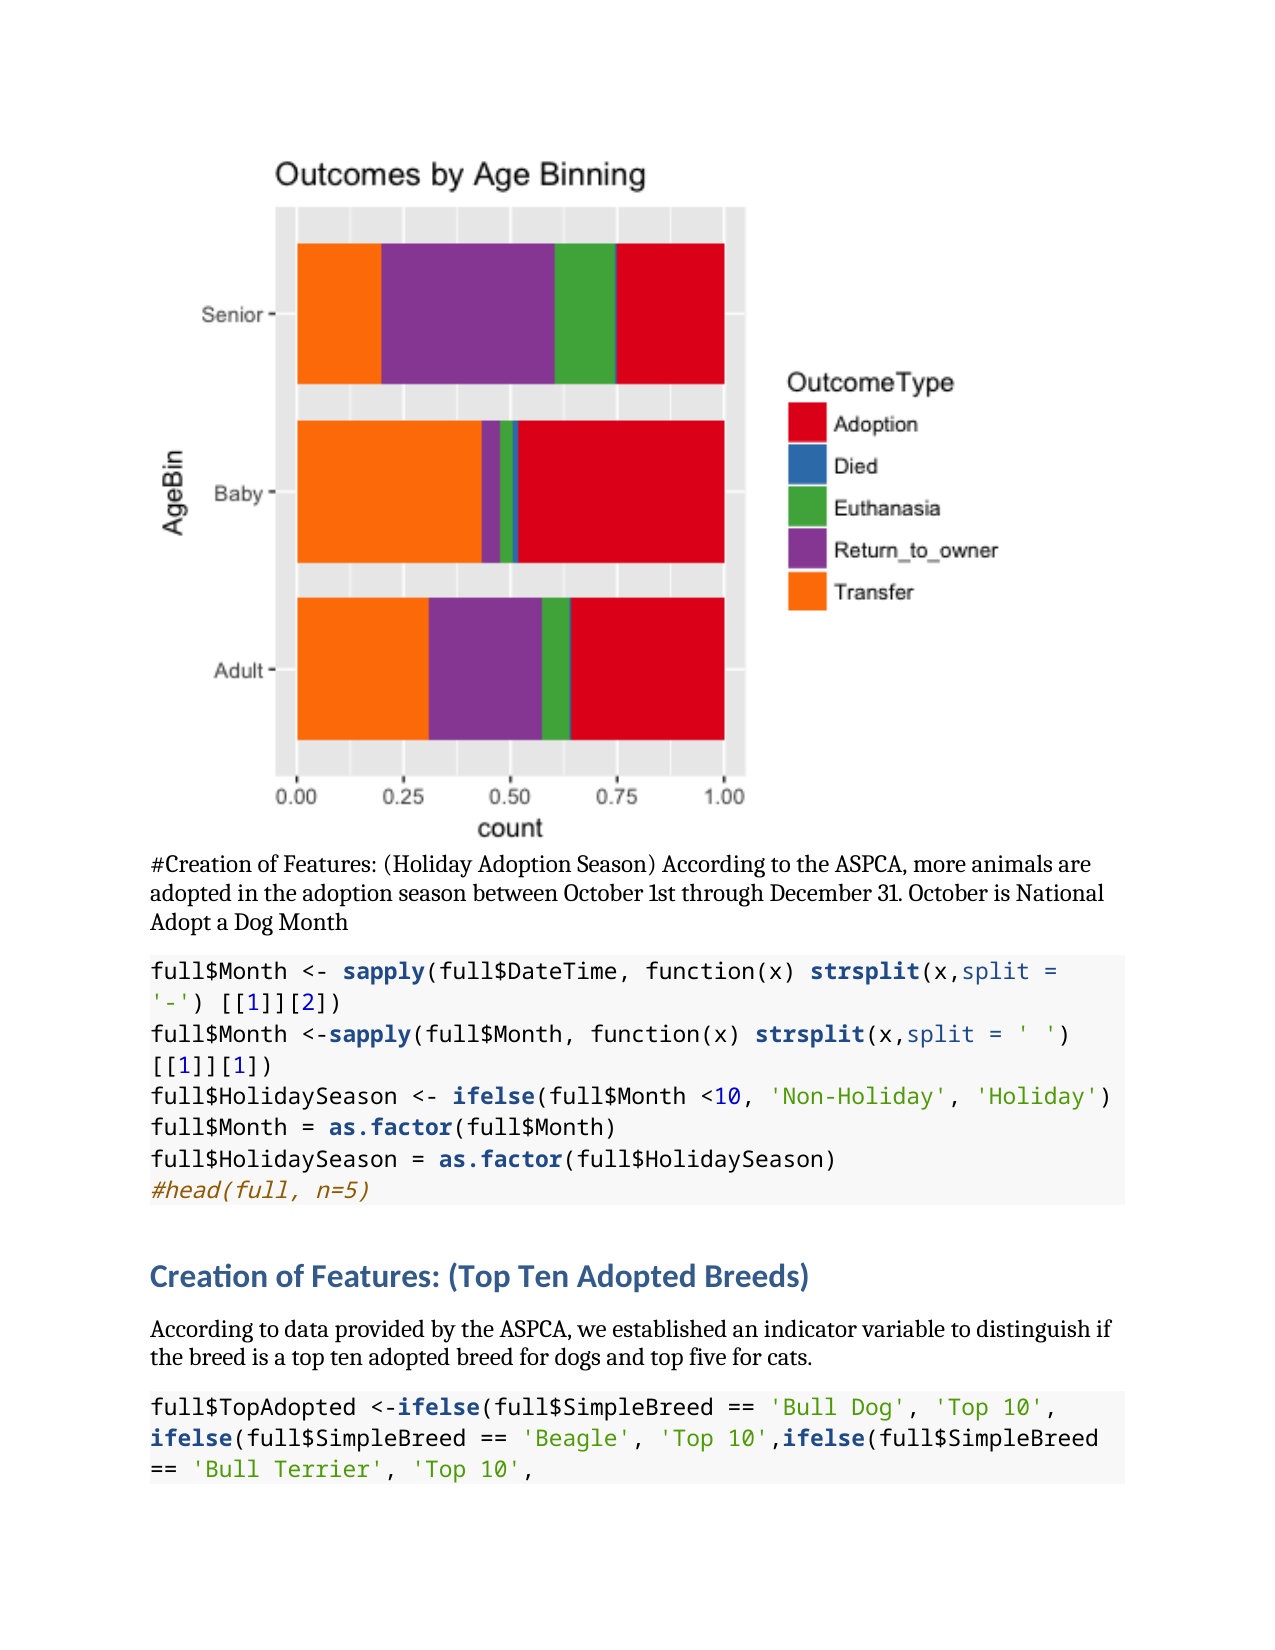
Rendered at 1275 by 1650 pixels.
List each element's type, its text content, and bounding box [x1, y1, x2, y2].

text full$Month <- sapply(full$DateTime, function(x) strsplit(x,split = '-') [[1]][2]) full$Month <-sapply(full$Month, function(x) strsplit(x,split = ' ') [[1]][1]) full$HolidaySeason <- ifelse(full$Month <10, 'Non-Holiday', 'Holiday') full$Month = as.factor(full$Month) full$HolidaySeason = as.factor(full$HolidaySeason) #head(full, n=5) [150, 955, 1125, 1205]
subtitle Creation of Features: (Top Ten Adopted Breeds) [150, 1255, 1125, 1296]
text According to data provided by the ASPCA, we established an indicator variable to distinguish if the breed is a top ten adopted breed for dogs and top five for cats. [150, 1314, 1125, 1372]
picture [150, 150, 1025, 850]
